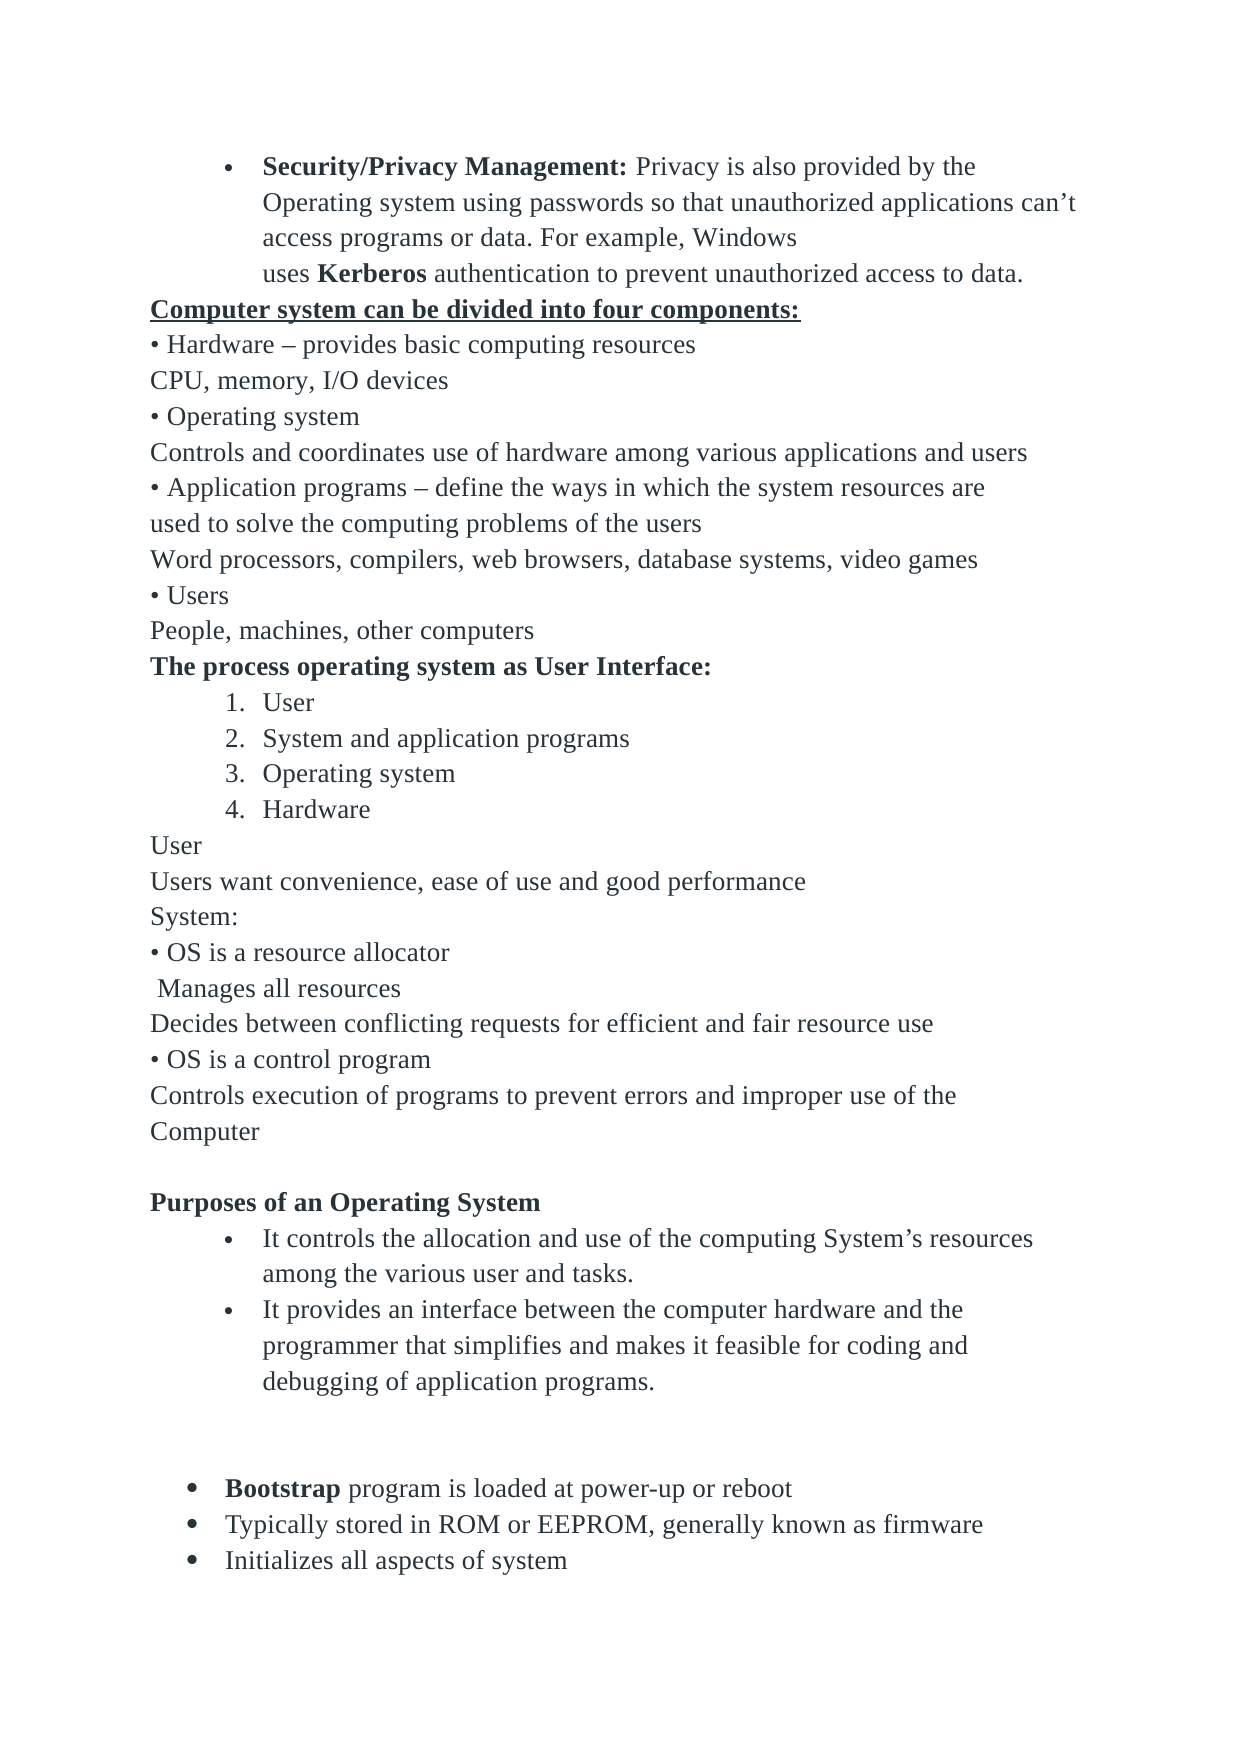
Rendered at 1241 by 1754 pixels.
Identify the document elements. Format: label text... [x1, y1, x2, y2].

list Security/Privacy Management: Privacy is also provided by the Operating system using passwords so that unauthorized applications can’t access programs or data. For example, Windows uses Kerberos authentication to prevent unauthorized access to data. [225, 150, 1090, 288]
text • Application programs – define the ways in which the system resources are [150, 472, 1090, 503]
list Bootstrap program is loaded at power-up or reboot [187, 1472, 1090, 1503]
text Users want convenience, ease of use and good performance [150, 864, 1090, 896]
text • Operating system [150, 400, 1090, 431]
list Initializes all aspects of system [187, 1544, 1090, 1575]
text used to solve the computing problems of the users [150, 507, 1090, 538]
text The process operating system as User Interface: [150, 650, 1090, 681]
text Computer system can be divided into four components: [150, 293, 1090, 324]
text CPU, memory, I/O devices [150, 364, 1090, 396]
text Word processors, compilers, web browsers, database systems, video games [150, 543, 1090, 574]
text Decides between conflicting requests for efficient and fair resource use [150, 1007, 1090, 1039]
text • Users [150, 579, 1090, 610]
text Purposes of an Operating System [150, 1186, 1090, 1217]
list User [225, 686, 1090, 717]
list Operating system [225, 757, 1090, 788]
text • OS is a control program [150, 1043, 1090, 1074]
text User [150, 829, 1090, 860]
text • Hardware – provides basic computing resources [150, 329, 1090, 360]
text Manages all resources [150, 972, 1090, 1003]
text • OS is a resource allocator [150, 936, 1090, 967]
list System and application programs [225, 722, 1090, 753]
list Typically stored in ROM or EEPROM, generally known as firmware [187, 1508, 1090, 1539]
text Controls execution of programs to prevent errors and improper use of the [150, 1079, 1090, 1110]
text Controls and coordinates use of hardware among various applications and users [150, 436, 1090, 467]
text System: [150, 900, 1090, 931]
text Computer [150, 1115, 1090, 1146]
list Hardware [225, 793, 1090, 824]
list It controls the allocation and use of the computing System’s resources among the various user and tasks. [225, 1222, 1090, 1289]
text People, machines, other computers [150, 614, 1090, 646]
list It provides an interface between the computer hardware and the programmer that simplifies and makes it feasible for coding and debugging of application programs. [225, 1293, 1090, 1396]
